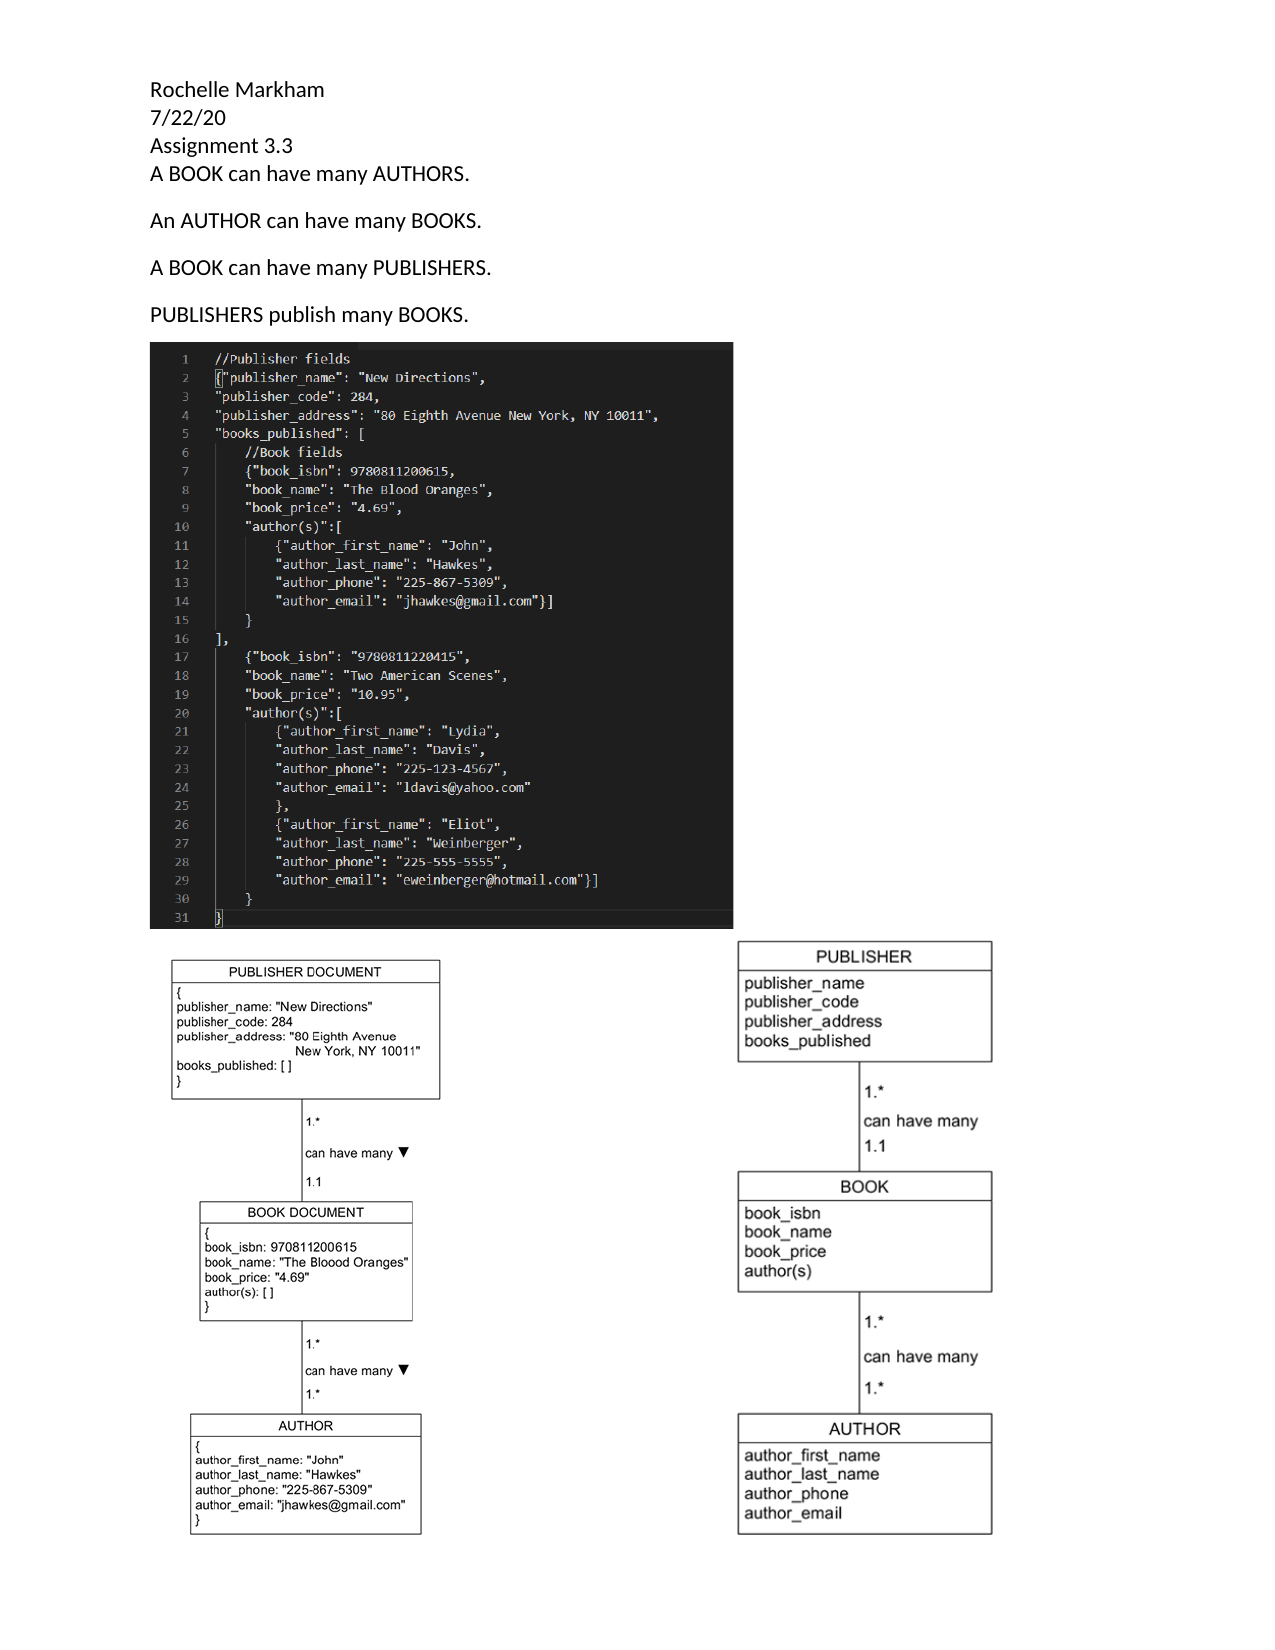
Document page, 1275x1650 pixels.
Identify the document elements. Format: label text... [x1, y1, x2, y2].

text A BOOK can have many PUBLISHERS. [150, 253, 1125, 281]
picture [148, 342, 734, 928]
text An AUTHOR can have many BOOKS. [150, 206, 1125, 234]
text A BOOK can have many AUTHORS. [150, 159, 1125, 187]
picture [17, 930, 1167, 1543]
text PUBLISHERS publish many BOOKS. [150, 300, 1125, 328]
